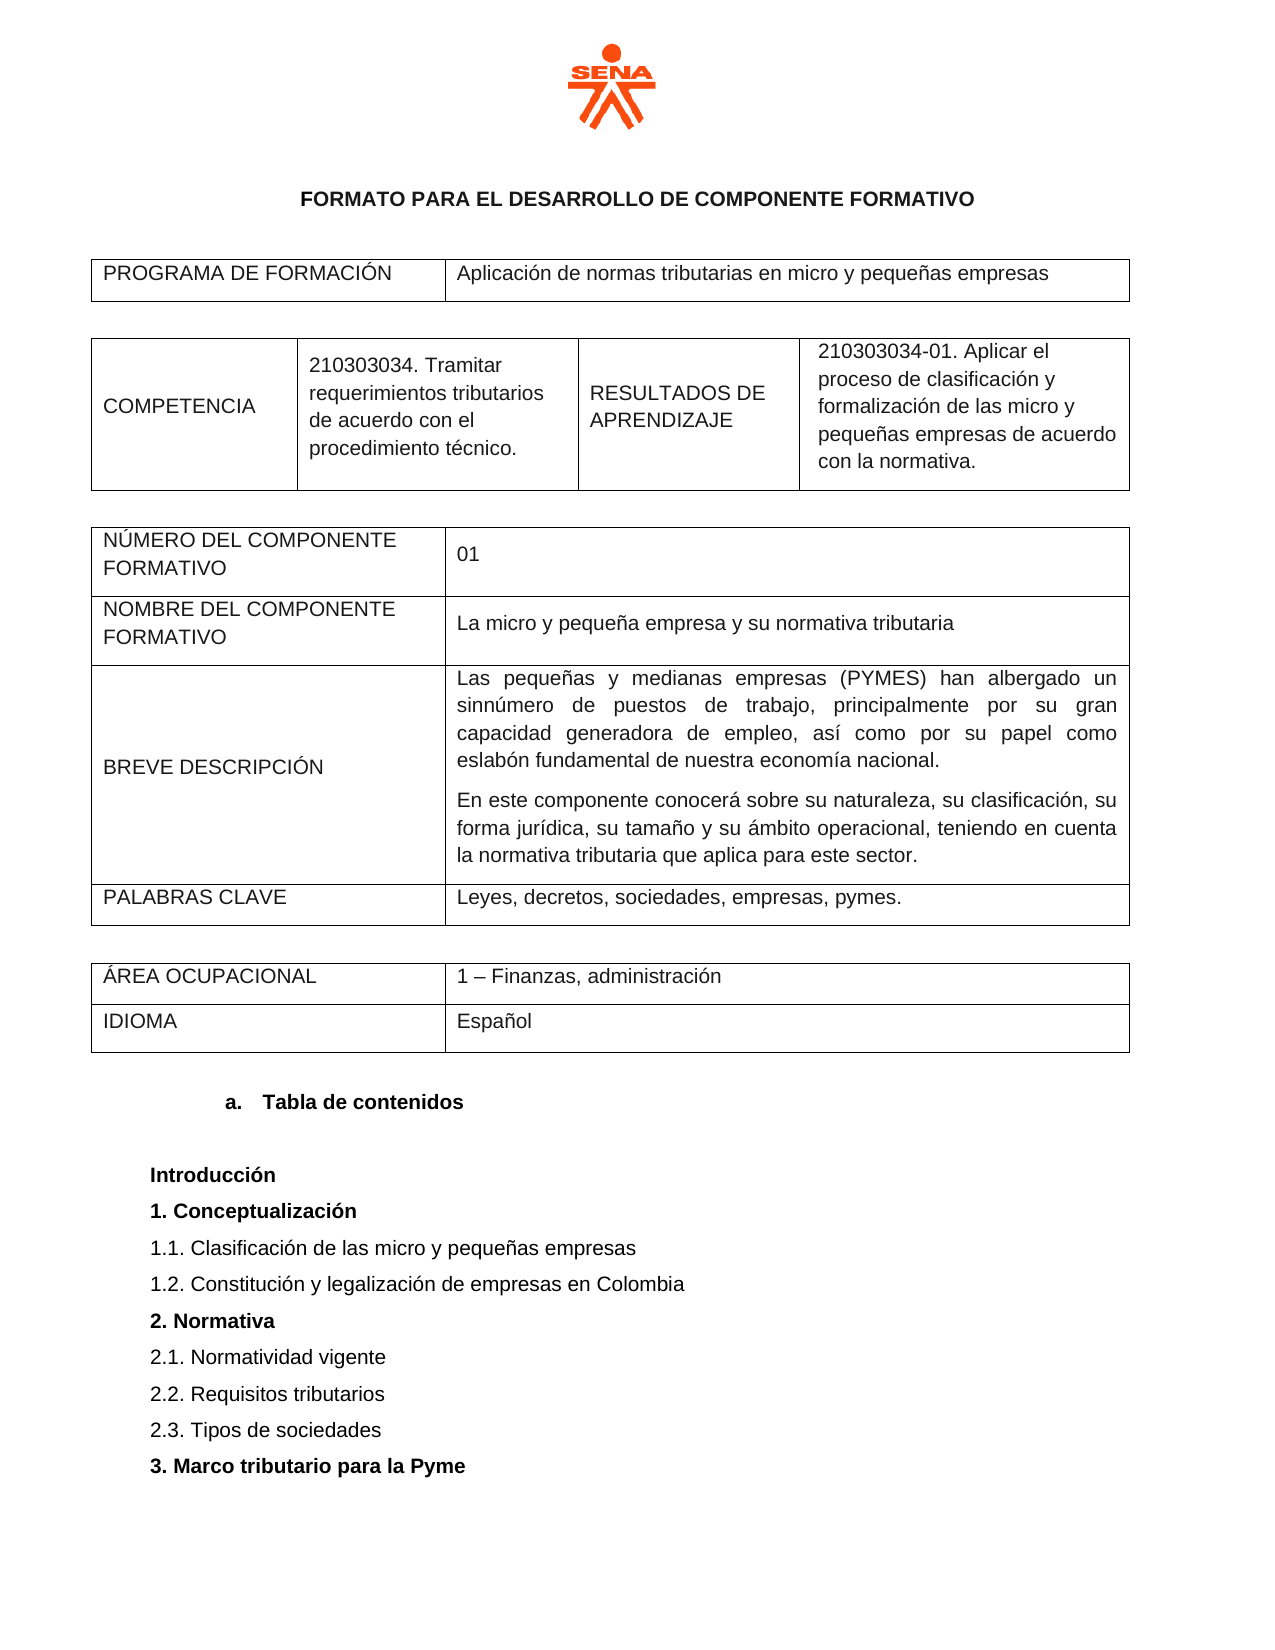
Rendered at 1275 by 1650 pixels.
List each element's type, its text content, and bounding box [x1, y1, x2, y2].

table_header RESULTADOS DE APRENDIZAJE [579, 339, 799, 489]
table_cell IDIOMA [92, 1005, 445, 1052]
table_cell NOMBRE DEL COMPONENTE FORMATIVO [92, 597, 445, 665]
table_header PROGRAMA DE FORMACIÓN [92, 260, 445, 301]
text 2.2. Requisitos tributarios [150, 1381, 1125, 1405]
text 2.3. Tipos de sociedades [150, 1418, 1125, 1442]
table_header NÚMERO DEL COMPONENTE FORMATIVO [92, 528, 445, 596]
text FORMATO PARA EL DESARROLLO DE COMPONENTE FORMATIVO [150, 186, 1125, 210]
list Tabla de contenidos [225, 1090, 1125, 1114]
picture [558, 40, 662, 134]
table_cell La micro y pequeña empresa y su normativa tributaria [446, 597, 1129, 665]
text 1.2. Constitución y legalización de empresas en Colombia [150, 1272, 1125, 1296]
table_cell Leyes, decretos, sociedades, empresas, pymes. [446, 885, 1129, 925]
table_header COMPETENCIA [92, 339, 297, 489]
text 2. Normativa [150, 1308, 1125, 1332]
text 2.1. Normatividad vigente [150, 1345, 1125, 1369]
table_header ÁREA OCUPACIONAL [92, 964, 445, 1004]
table_cell BREVE DESCRIPCIÓN [92, 666, 445, 884]
text Introducción [150, 1163, 1125, 1187]
table_header Aplicación de normas tributarias en micro y pequeñas empresas [446, 260, 1129, 301]
table_header 01 [446, 528, 1129, 596]
table_cell Las pequeñas y medianas empresas (PYMES) han albergado un sinnúmero de puestos de trabajo, principalmente por su gran capacidad generadora de empleo, así como por su papel como eslabón fundamental de nuestra economía nacional. En este componente conocerá sobre su naturaleza, su clasificación, su forma jurídica, su tamaño y su ámbito operacional, teniendo en cuenta la normativa tributaria que aplica para este sector. [446, 666, 1129, 884]
text 3. Marco tributario para la Pyme [150, 1454, 1125, 1478]
table_cell PALABRAS CLAVE [92, 885, 445, 925]
text 1.1. Clasificación de las micro y pequeñas empresas [150, 1236, 1125, 1259]
table_header 1 – Finanzas, administración [446, 964, 1129, 1004]
table_header 210303034-01. Aplicar el proceso de clasificación y formalización de las micro y pequeñas empresas de acuerdo con la normativa. [800, 339, 1129, 489]
table_cell Español [446, 1005, 1129, 1052]
text 1. Conceptualización [150, 1199, 1125, 1223]
table_header 210303034. Tramitar requerimientos tributarios de acuerdo con el procedimiento técnico. [298, 339, 578, 489]
